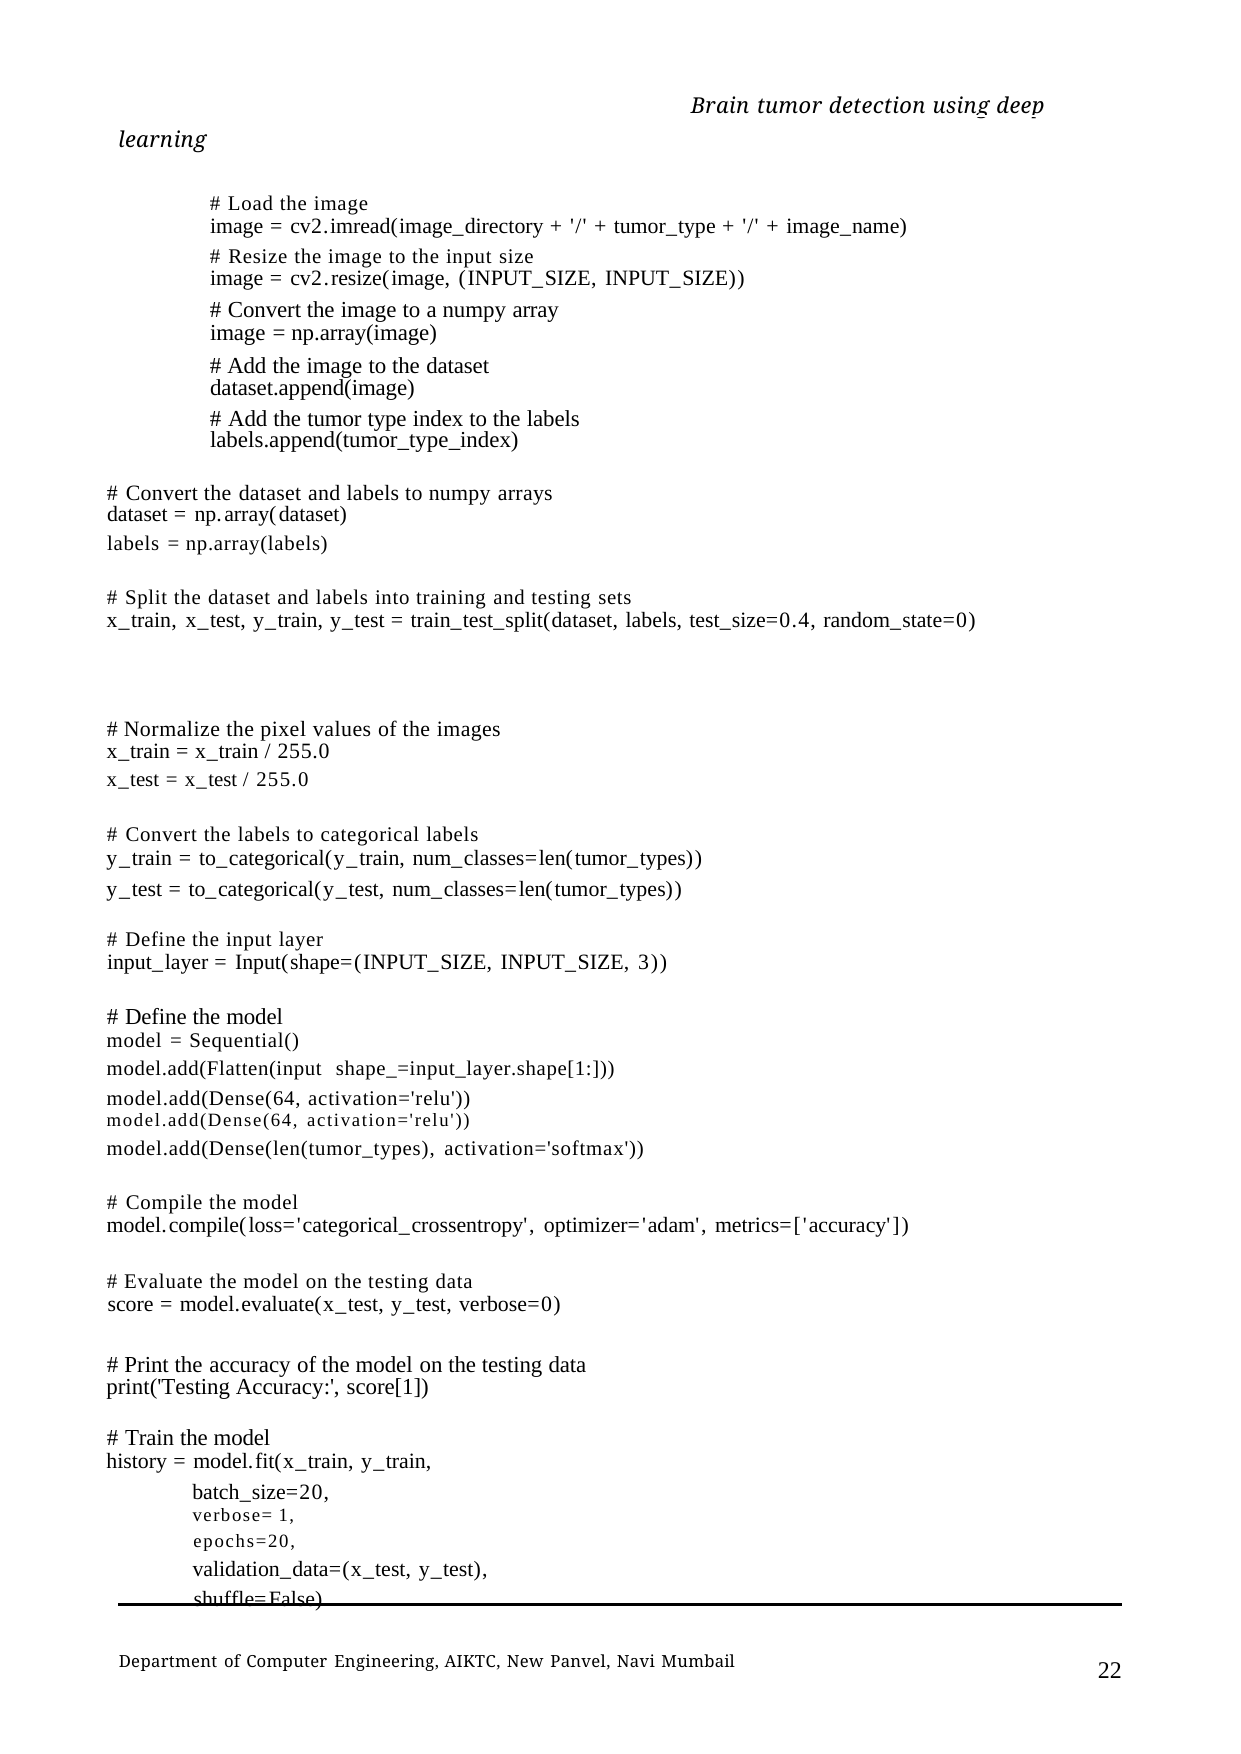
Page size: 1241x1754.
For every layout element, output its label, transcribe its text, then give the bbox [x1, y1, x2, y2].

text labels = np.array(labels) [107, 531, 1127, 559]
text # Print the accuracy of the model on the testing data [107, 1352, 1127, 1378]
text # Split the dataset and labels into training and testing sets [107, 589, 1127, 609]
text # Evaluate the model on the testing data [107, 1273, 1127, 1292]
text image = cv2.resize(image, (INPUT_SIZE, INPUT_SIZE)) [210, 267, 1127, 297]
text print('Testing Accuracy:', score[1]) [106, 1378, 1127, 1399]
text x_train, x_test, y_train, y_test = train_test_split(dataset, labels, test_size=0.4, random_state=0) [106, 609, 1127, 638]
text # Train the model [107, 1430, 1127, 1449]
text # Add the tumor type index to the labels [209, 405, 1127, 431]
text dataset.append(image) [210, 378, 1127, 399]
text Department of Computer Engineering, AIKTC, New Panvel, Navi Mumbail [119, 1654, 1042, 1675]
text x_train = x_train / 255.0 [106, 741, 1127, 767]
text model.add(Dense(len(tumor_types), activation='softmax')) [106, 1136, 1127, 1164]
text y_test = to_categorical(y_test, num_classes=len(tumor_types)) [106, 878, 1127, 901]
text # Add the image to the dataset [209, 352, 1127, 378]
text # Define the model [107, 1009, 1127, 1028]
text validation_data=(x_test, y_test), [192, 1557, 1127, 1588]
text epochs=20, [193, 1530, 1127, 1557]
text # Compile the model [107, 1194, 1127, 1213]
text # Load the image [209, 195, 1127, 214]
text input_layer = Input(shape=(INPUT_SIZE, INPUT_SIZE, 3)) [107, 951, 1127, 980]
text dataset = np.array(dataset) [107, 504, 1127, 531]
text image = np.array(image) [210, 322, 1127, 349]
text # Define the input layer [107, 931, 1127, 951]
text model.add(Flatten(input shape_=input_layer.shape[1:])) [106, 1057, 1127, 1087]
text image = cv2.imread(image_directory + '/' + tumor_type + '/' + image_name) [210, 214, 1127, 244]
text verbose= 1, [192, 1504, 1127, 1530]
text model = Sequential() [106, 1028, 1127, 1057]
text batch_size=20, [192, 1481, 1127, 1504]
text # Resize the image to the input size [209, 247, 1127, 267]
text # Normalize the pixel values of the images [107, 720, 1127, 741]
text shuffle=False) [193, 1588, 1127, 1612]
text x_test = x_test / 255.0 [106, 767, 1127, 796]
text model.add(Dense(64, activation='relu')) [106, 1109, 1127, 1136]
text # Convert the dataset and labels to numpy arrays [107, 483, 1127, 504]
text model.add(Dense(64, activation='relu')) [106, 1087, 1127, 1109]
text history = model.fit(x_train, y_train, [106, 1449, 1127, 1481]
text # Convert the image to a numpy array [209, 300, 1127, 322]
text score = model.evaluate(x_test, y_test, verbose=0) [107, 1292, 1127, 1322]
text labels.append(tumor_type_index) [210, 431, 1127, 452]
text 22 [1098, 1661, 1127, 1683]
text # Convert the labels to categorical labels [107, 826, 1127, 845]
text model.compile(loss='categorical_crossentropy', optimizer='adam', metrics=['accuracy']) [106, 1213, 1127, 1243]
text y_train = to_categorical(y_train, num_classes=len(tumor_types)) [106, 845, 1127, 878]
